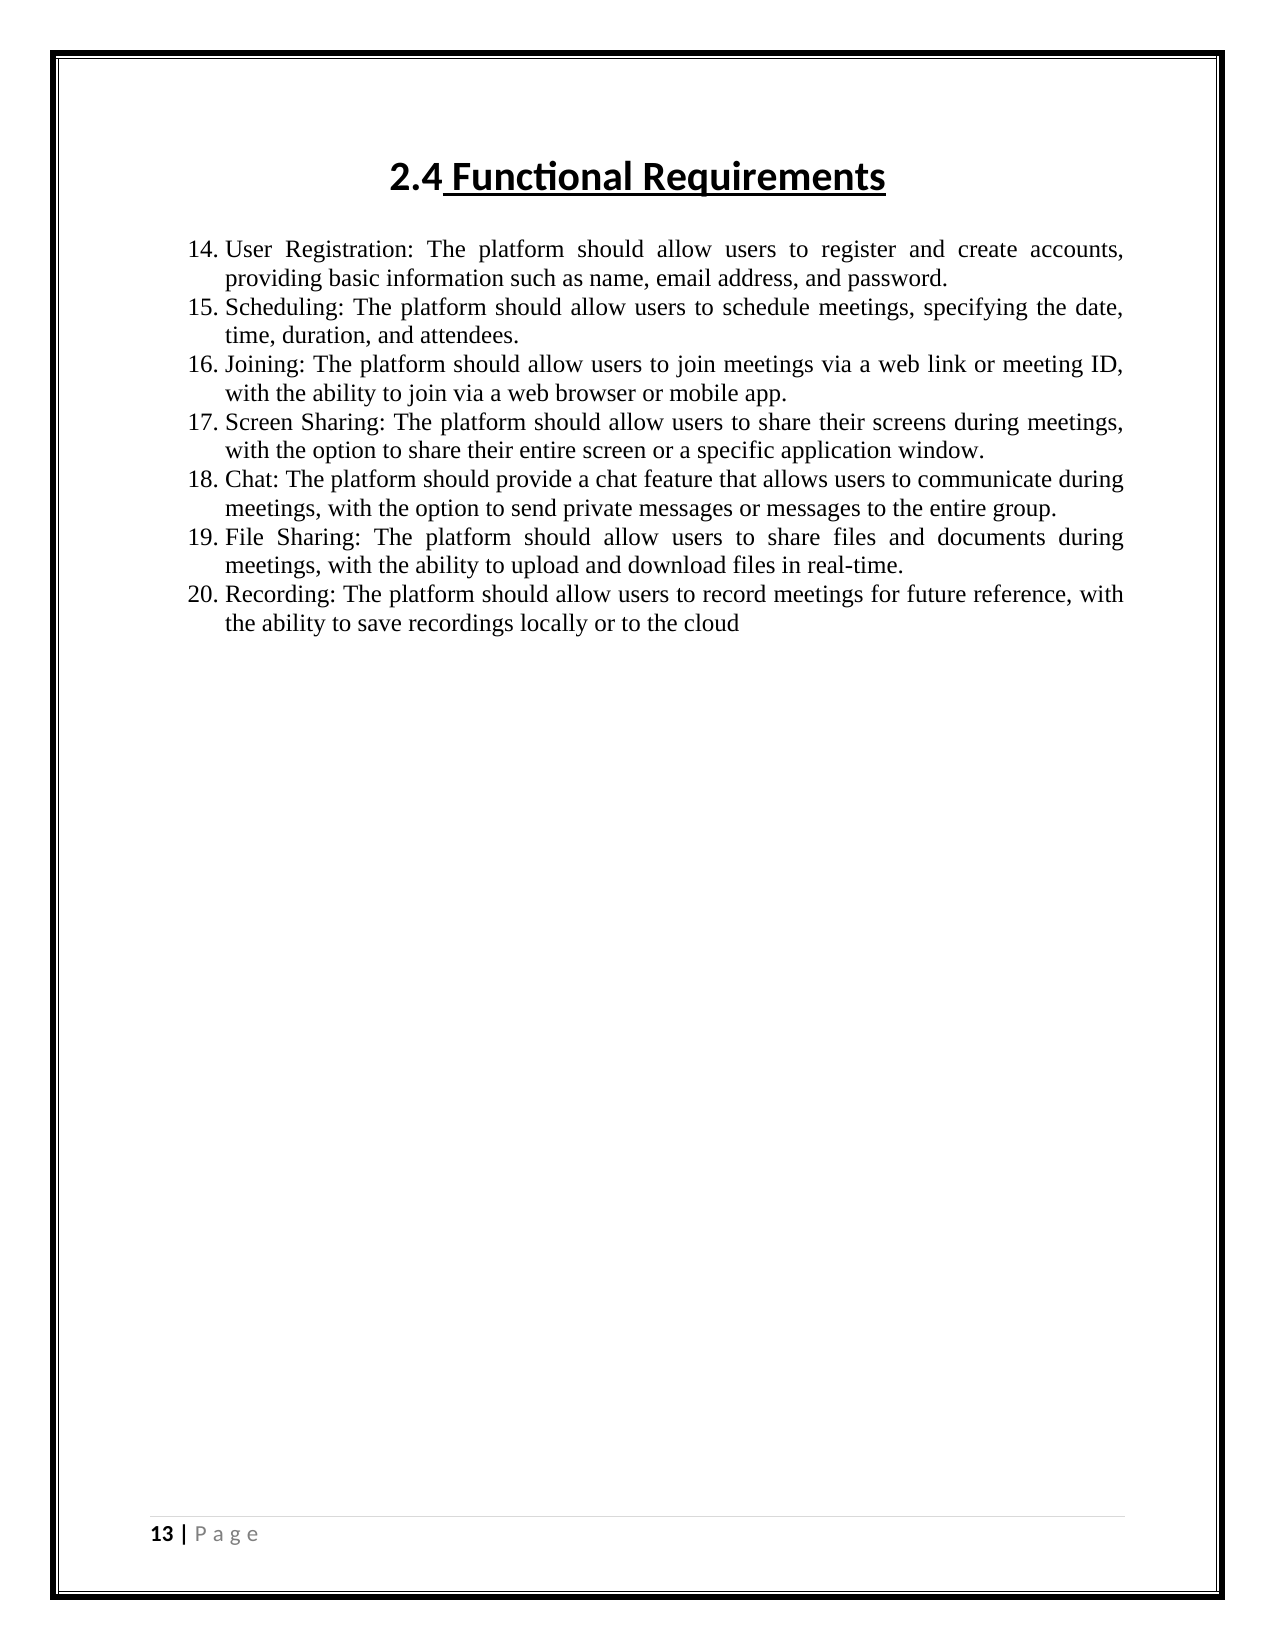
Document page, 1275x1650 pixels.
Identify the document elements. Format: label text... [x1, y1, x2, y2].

list Recording: The platform should allow users to record meetings for future reference, with the ability to save recordings locally or to the cloud [187, 579, 1125, 637]
list User Registration: The platform should allow users to register and create accounts, providing basic information such as name, email address, and password. [187, 234, 1125, 292]
list Scheduling: The platform should allow users to schedule meetings, specifying the date, time, duration, and attendees. [187, 292, 1125, 349]
list Chat: The platform should provide a chat feature that allows users to communicate during meetings, with the option to send private messages or messages to the entire group. [187, 464, 1125, 522]
list Screen Sharing: The platform should allow users to share their screens during meetings, with the option to share their entire screen or a specific application window. [187, 407, 1125, 464]
list Joining: The platform should allow users to join meetings via a web link or meeting ID, with the ability to join via a web browser or mobile app. [187, 349, 1125, 407]
list File Sharing: The platform should allow users to share files and documents during meetings, with the ability to upload and download files in real-time. [187, 522, 1125, 579]
text 2.4 Functional Requirements [150, 150, 1125, 201]
